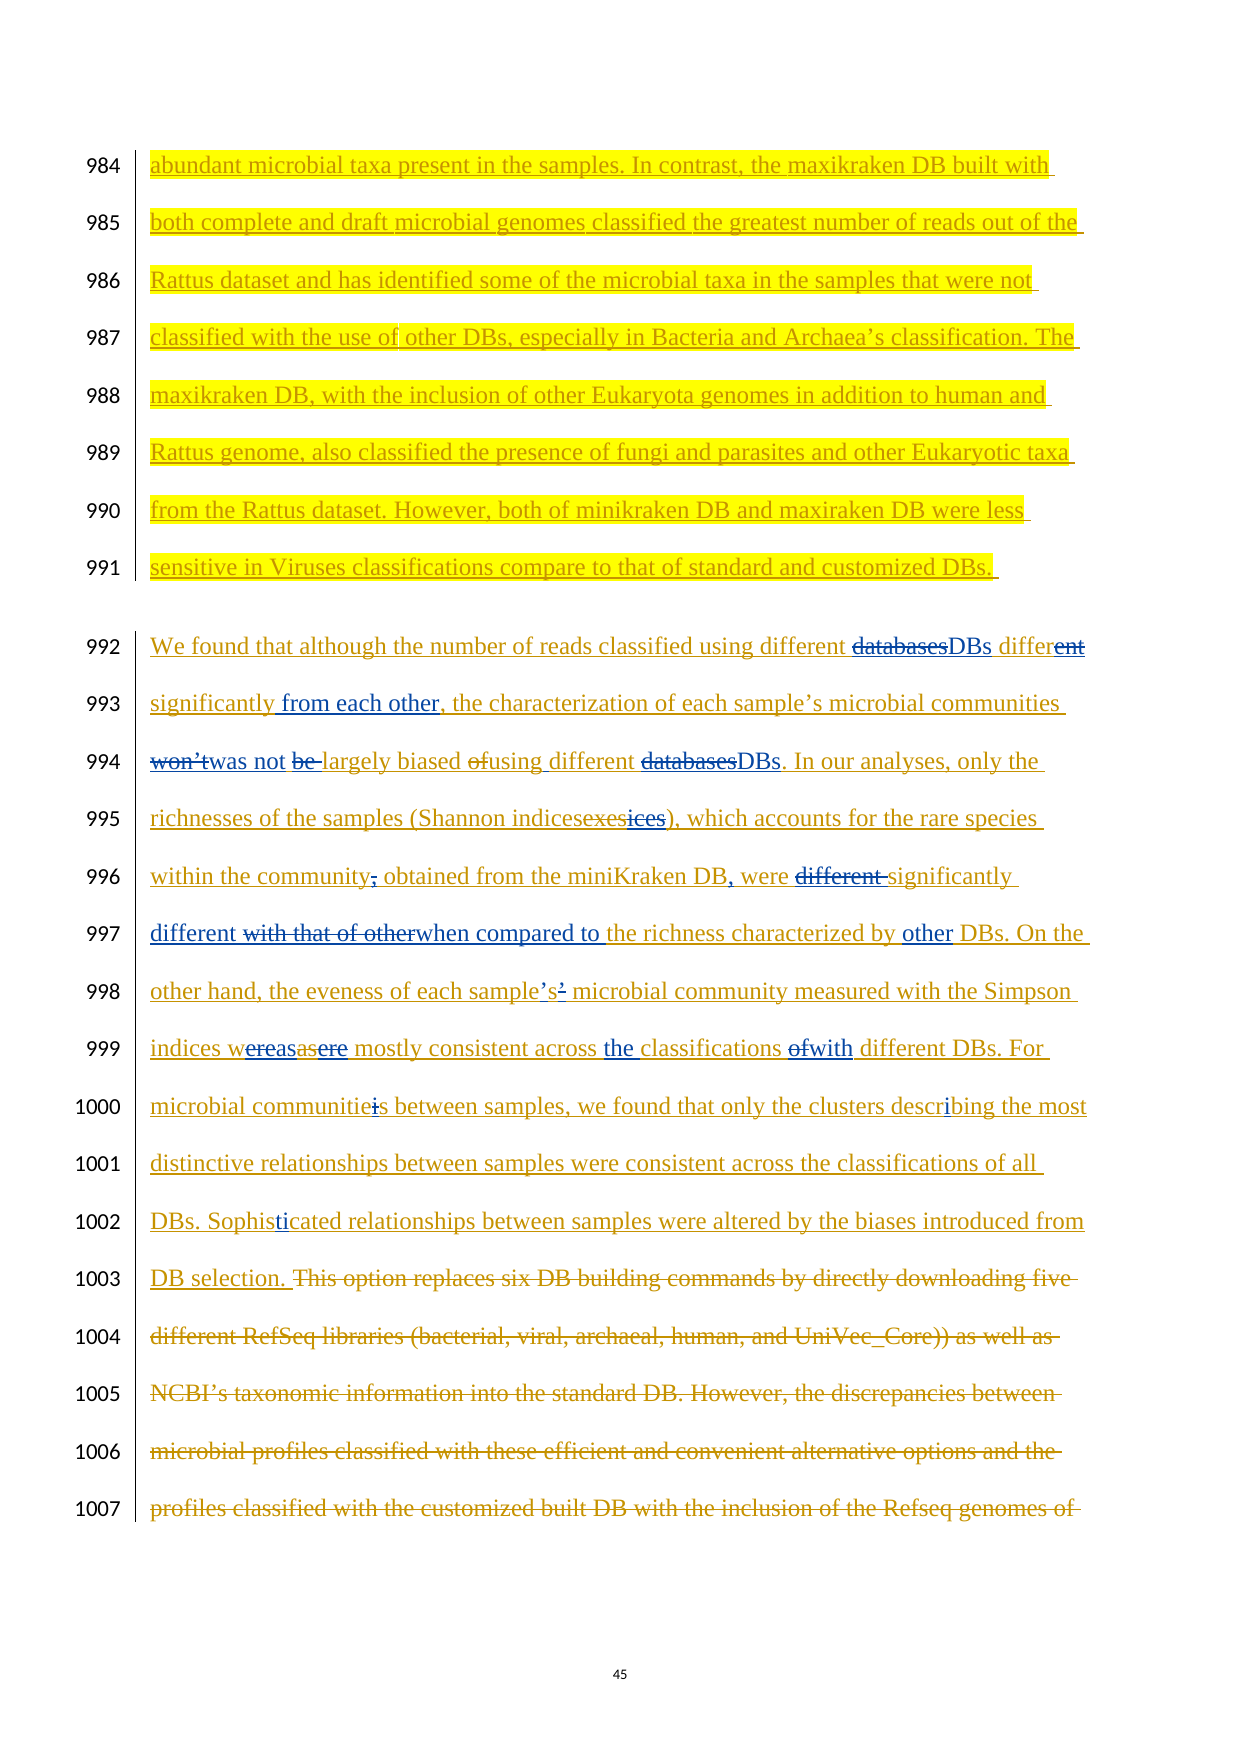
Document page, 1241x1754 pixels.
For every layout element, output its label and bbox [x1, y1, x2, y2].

text [150, 150, 1090, 581]
